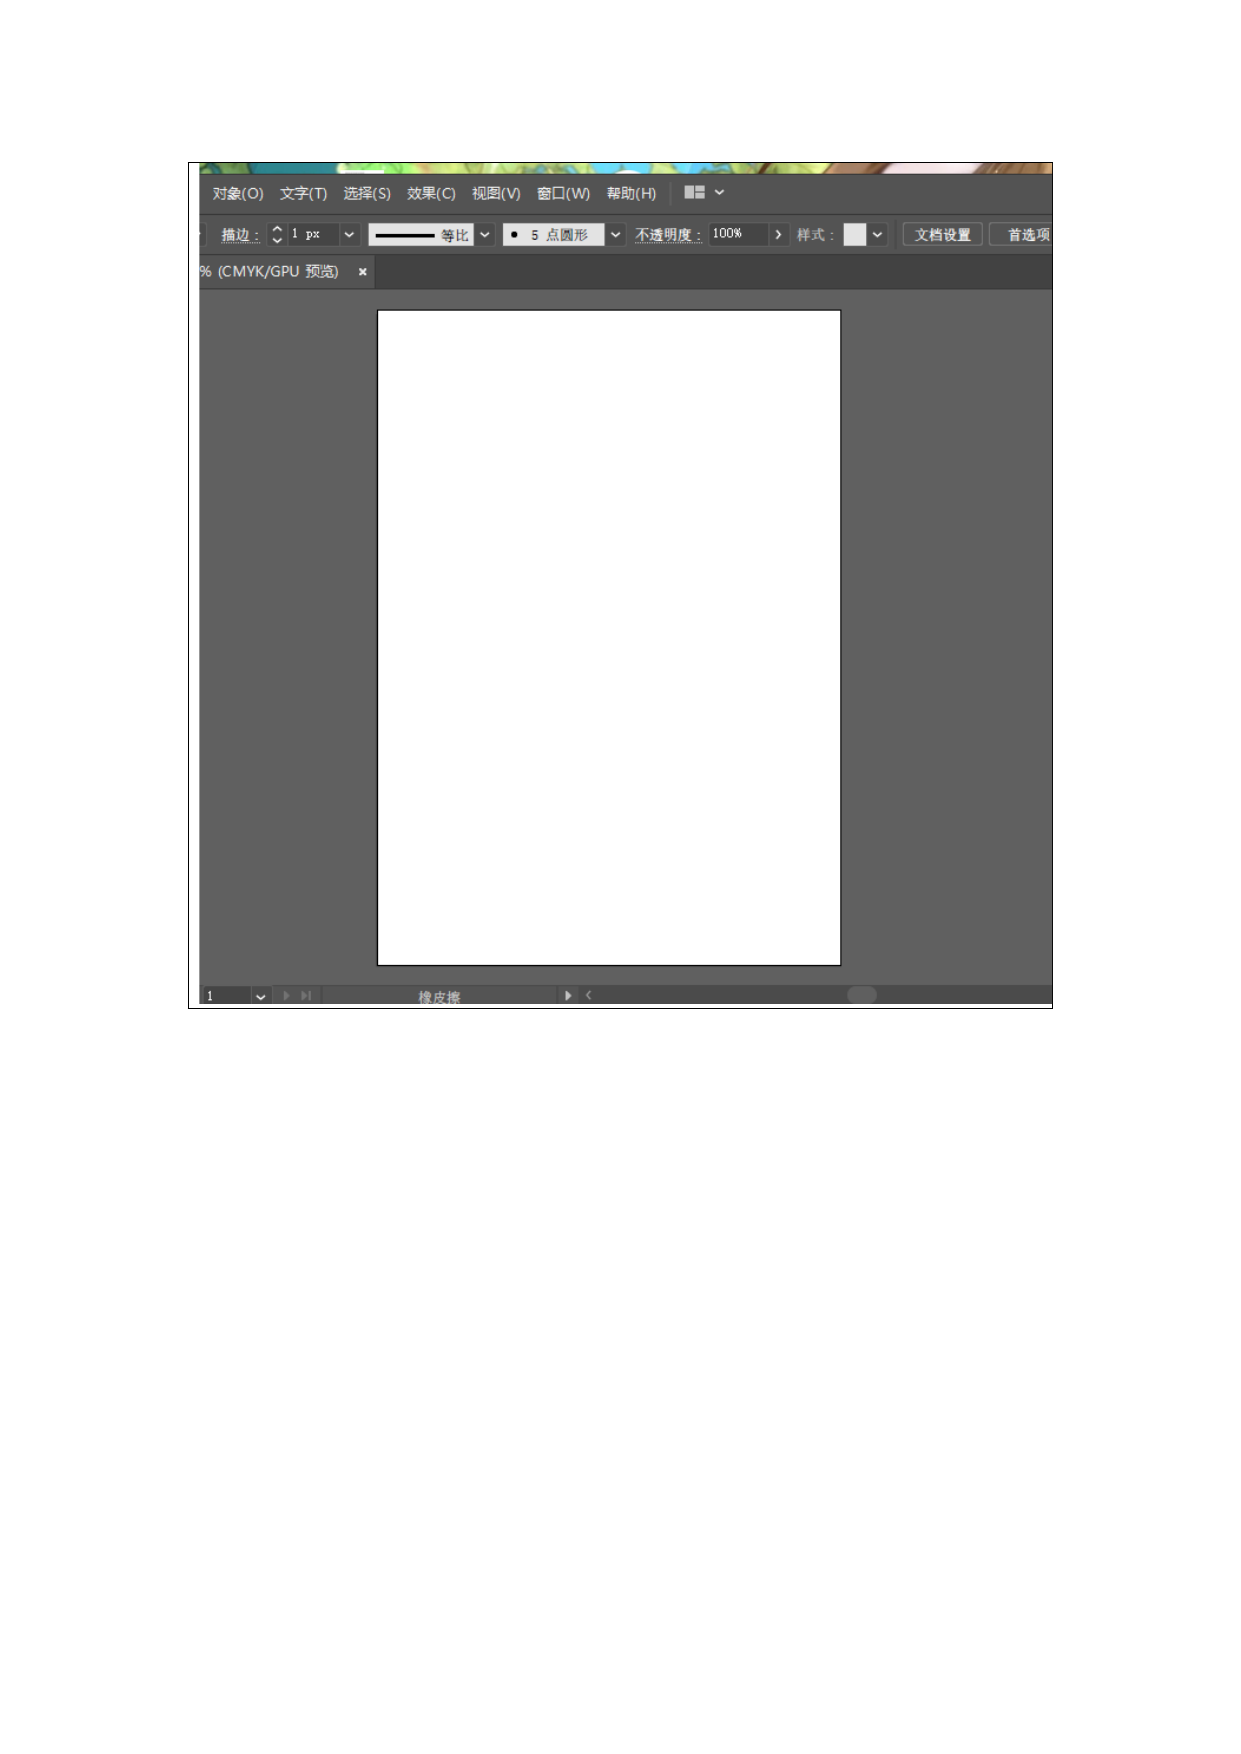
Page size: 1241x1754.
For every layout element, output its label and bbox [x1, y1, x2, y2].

picture [199, 163, 1053, 1004]
table_header [189, 163, 1052, 1008]
